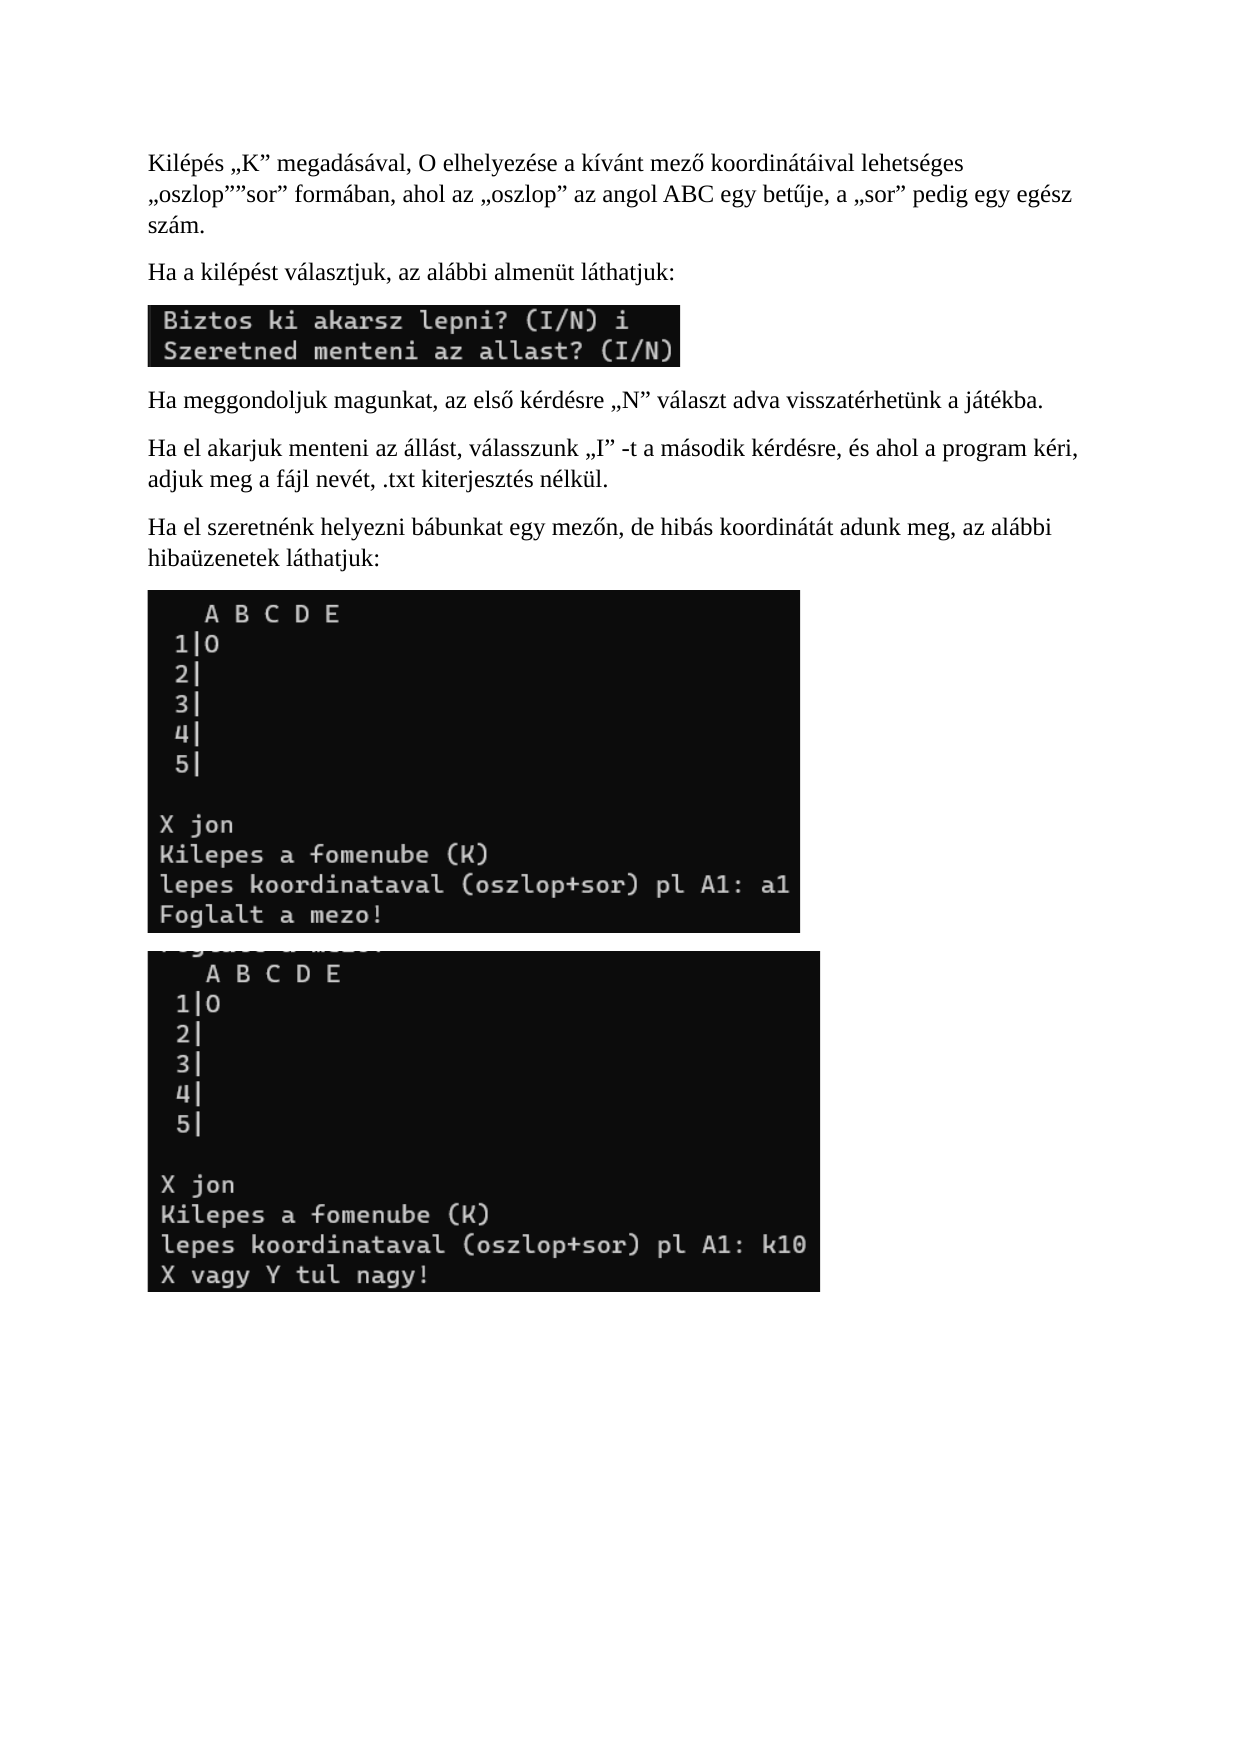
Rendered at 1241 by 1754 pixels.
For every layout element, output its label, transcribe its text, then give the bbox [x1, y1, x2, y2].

text Ha el szeretnénk helyezni bábunkat egy mezőn, de hibás koordinátát adunk meg, az alábbi hibaüzenetek láthatjuk: [148, 512, 1093, 571]
text Kilépés „K” megadásával, O elhelyezése a kívánt mező koordinátáival lehetséges „oszlop””sor” formában, ahol az „oszlop” az angol ABC egy betűje, a „sor” pedig egy egész szám. [148, 148, 1093, 238]
picture [147, 951, 821, 1292]
picture [147, 305, 680, 367]
text Ha a kilépést választjuk, az alábbi almenüt láthatjuk: [148, 257, 1093, 286]
text Ha el akarjuk menteni az állást, válasszunk „I” -t a második kérdésre, és ahol a program kéri, adjuk meg a fájl nevét, .txt kiterjesztés nélkül. [148, 433, 1093, 493]
picture [147, 590, 801, 933]
text Ha meggondoljuk magunkat, az első kérdésre „N” választ adva visszatérhetünk a játékba. [148, 385, 1093, 414]
